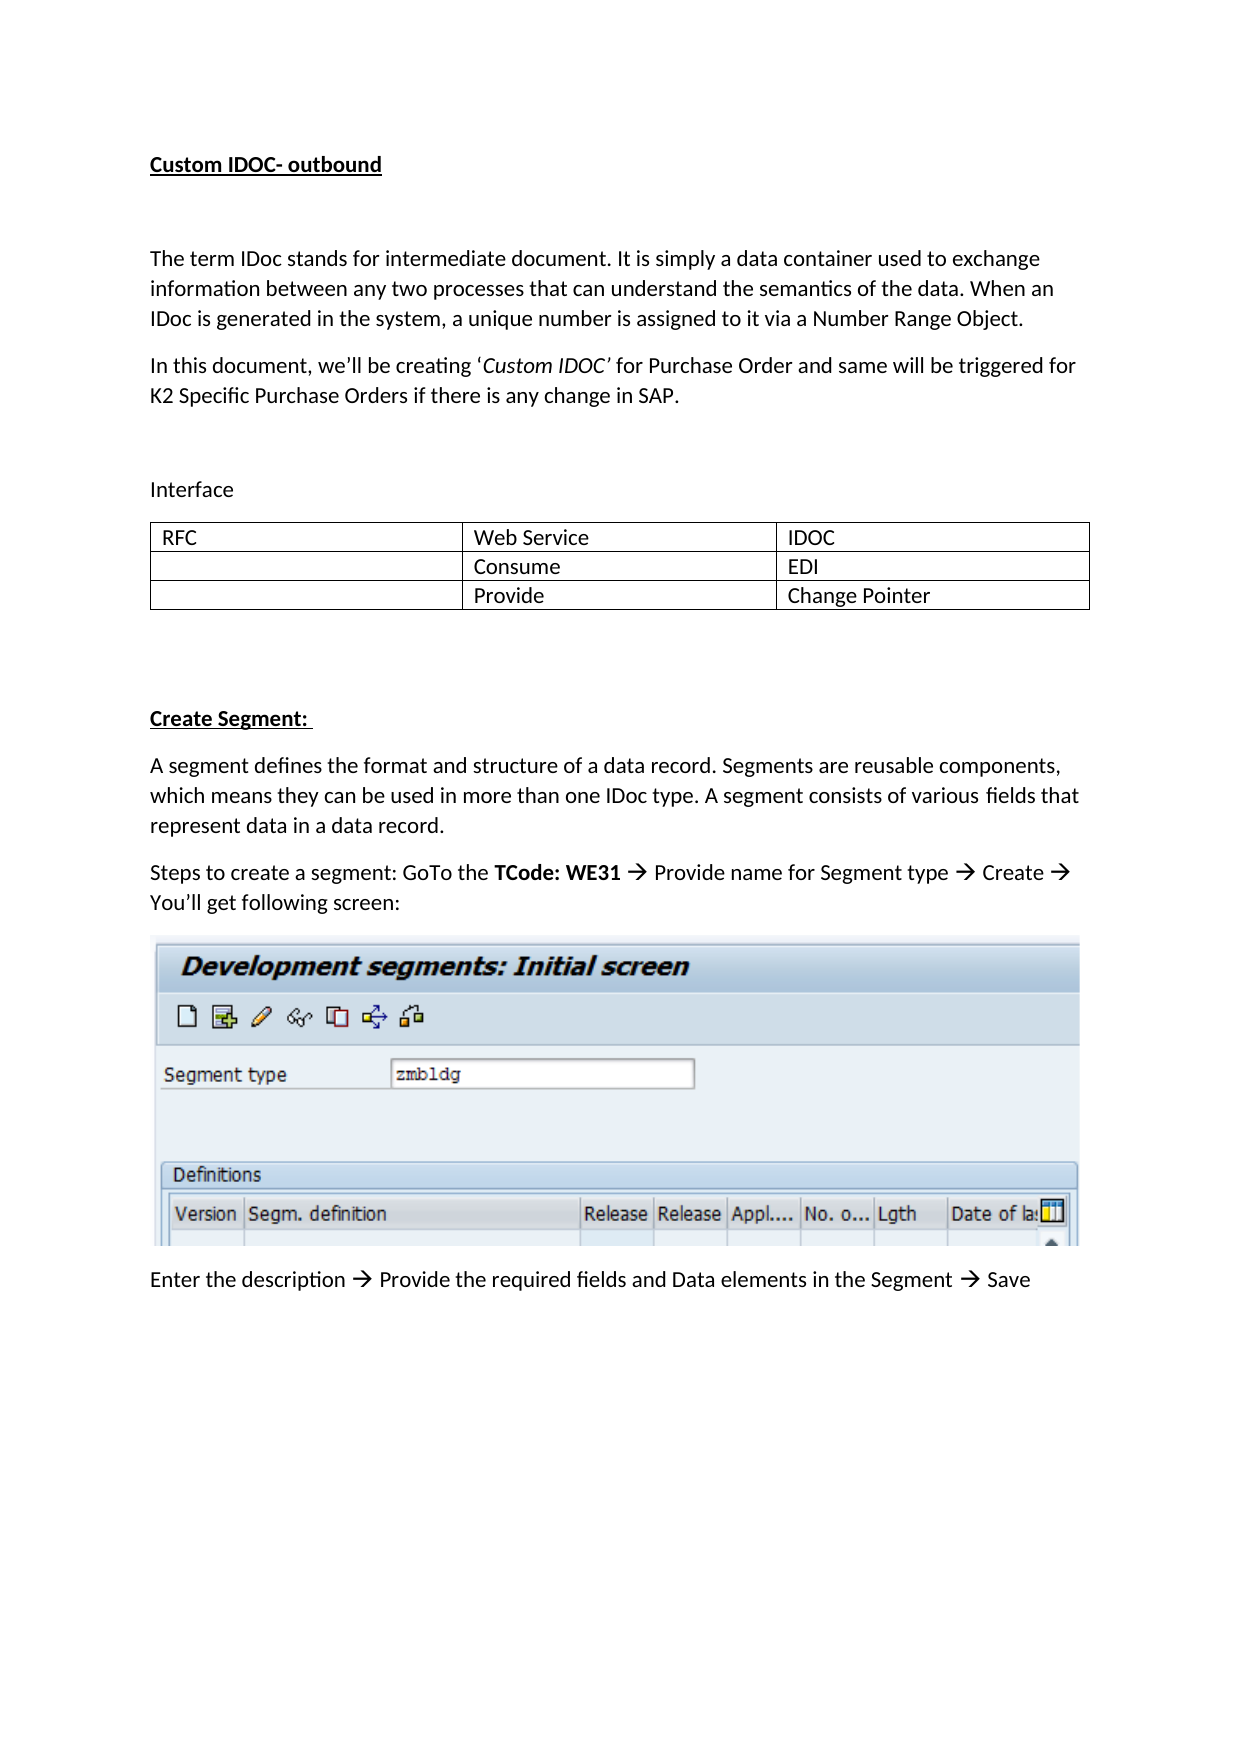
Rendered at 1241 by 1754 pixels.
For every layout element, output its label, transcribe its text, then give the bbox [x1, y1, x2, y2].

picture [150, 935, 1080, 1246]
text Custom IDOC- outbound [150, 150, 1090, 178]
table_cell Change Pointer [777, 581, 1089, 609]
text In this document, we’ll be creating ‘Custom IDOC’ for Purchase Order and same will be triggered for K2 Specific Purchase Orders if there is any change in SAP. [150, 351, 1090, 409]
table_header RFC [151, 523, 462, 551]
table_header Web Service [463, 523, 776, 551]
table_header IDOC [777, 523, 1089, 551]
text Steps to create a segment: GoTo the TCode: WE31 Provide name for Segment type Create You’ll get following screen: [150, 858, 1090, 916]
table_cell EDI [777, 552, 1089, 580]
table_cell [151, 552, 462, 580]
table_cell Consume [463, 552, 776, 580]
text A segment defines the format and structure of a data record. Segments are reusable components, which means they can be used in more than one IDoc type. A segment consists of various fields that represent data in a data record. [150, 751, 1090, 839]
text The term IDoc stands for intermediate document. It is simply a data container used to exchange information between any two processes that can understand the semantics of the data. When an IDoc is generated in the system, a unique number is assigned to it via a Number Range Object. [150, 244, 1090, 332]
text Enter the description Provide the required fields and Data elements in the Segment Save [150, 1265, 1090, 1293]
text Interface [150, 475, 1090, 503]
text Create Segment: [150, 704, 1090, 732]
table_cell Provide [463, 581, 776, 609]
table_cell [151, 581, 462, 609]
